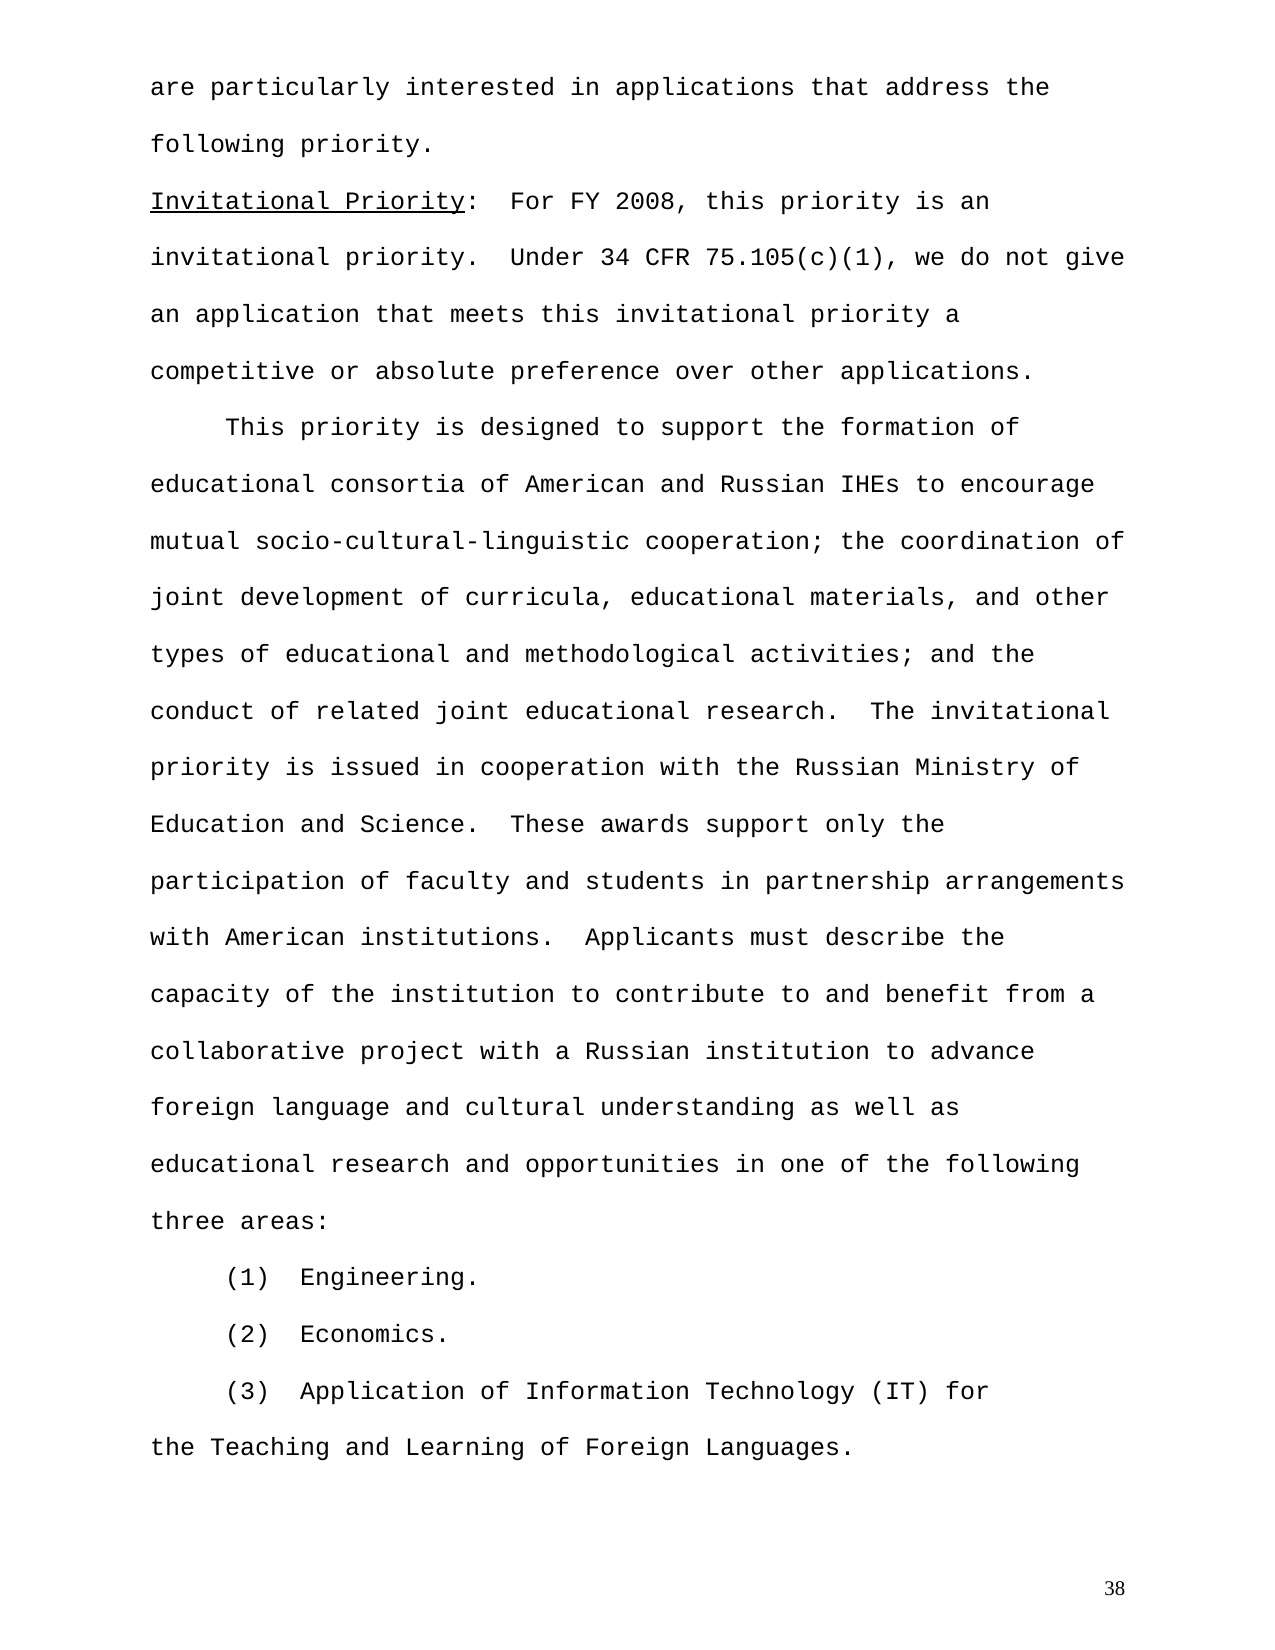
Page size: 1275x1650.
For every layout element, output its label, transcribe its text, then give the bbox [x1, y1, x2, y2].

text (1) Engineering. [225, 1265, 1125, 1293]
text (2) Economics. [225, 1322, 1125, 1350]
text Invitational Priority: For FY 2008, this priority is an invitational priority. Under 34 CFR 75.105(c)(1), we do not give an application that meets this invitational priority a competitive or absolute preference over other applications. [150, 188, 1125, 387]
text This priority is designed to support the formation of educational consortia of American and Russian IHEs to encourage mutual socio-cultural-linguistic cooperation; the coordination of joint development of curricula, educational materials, and other types of educational and methodological activities; and the conduct of related joint educational research. The invitational priority is issued in cooperation with the Russian Ministry of Education and Science. These awards support only the participation of faculty and students in partnership arrangements with American institutions. Applicants must describe the capacity of the institution to contribute to and benefit from a collaborative project with a Russian institution to advance foreign language and cultural understanding as well as educational research and opportunities in one of the following three areas: [150, 415, 1125, 1237]
text (3) Application of Information Technology (IT) for [225, 1378, 1125, 1407]
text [150, 75, 1125, 160]
text the Teaching and Learning of Foreign Languages. [150, 1435, 1125, 1463]
